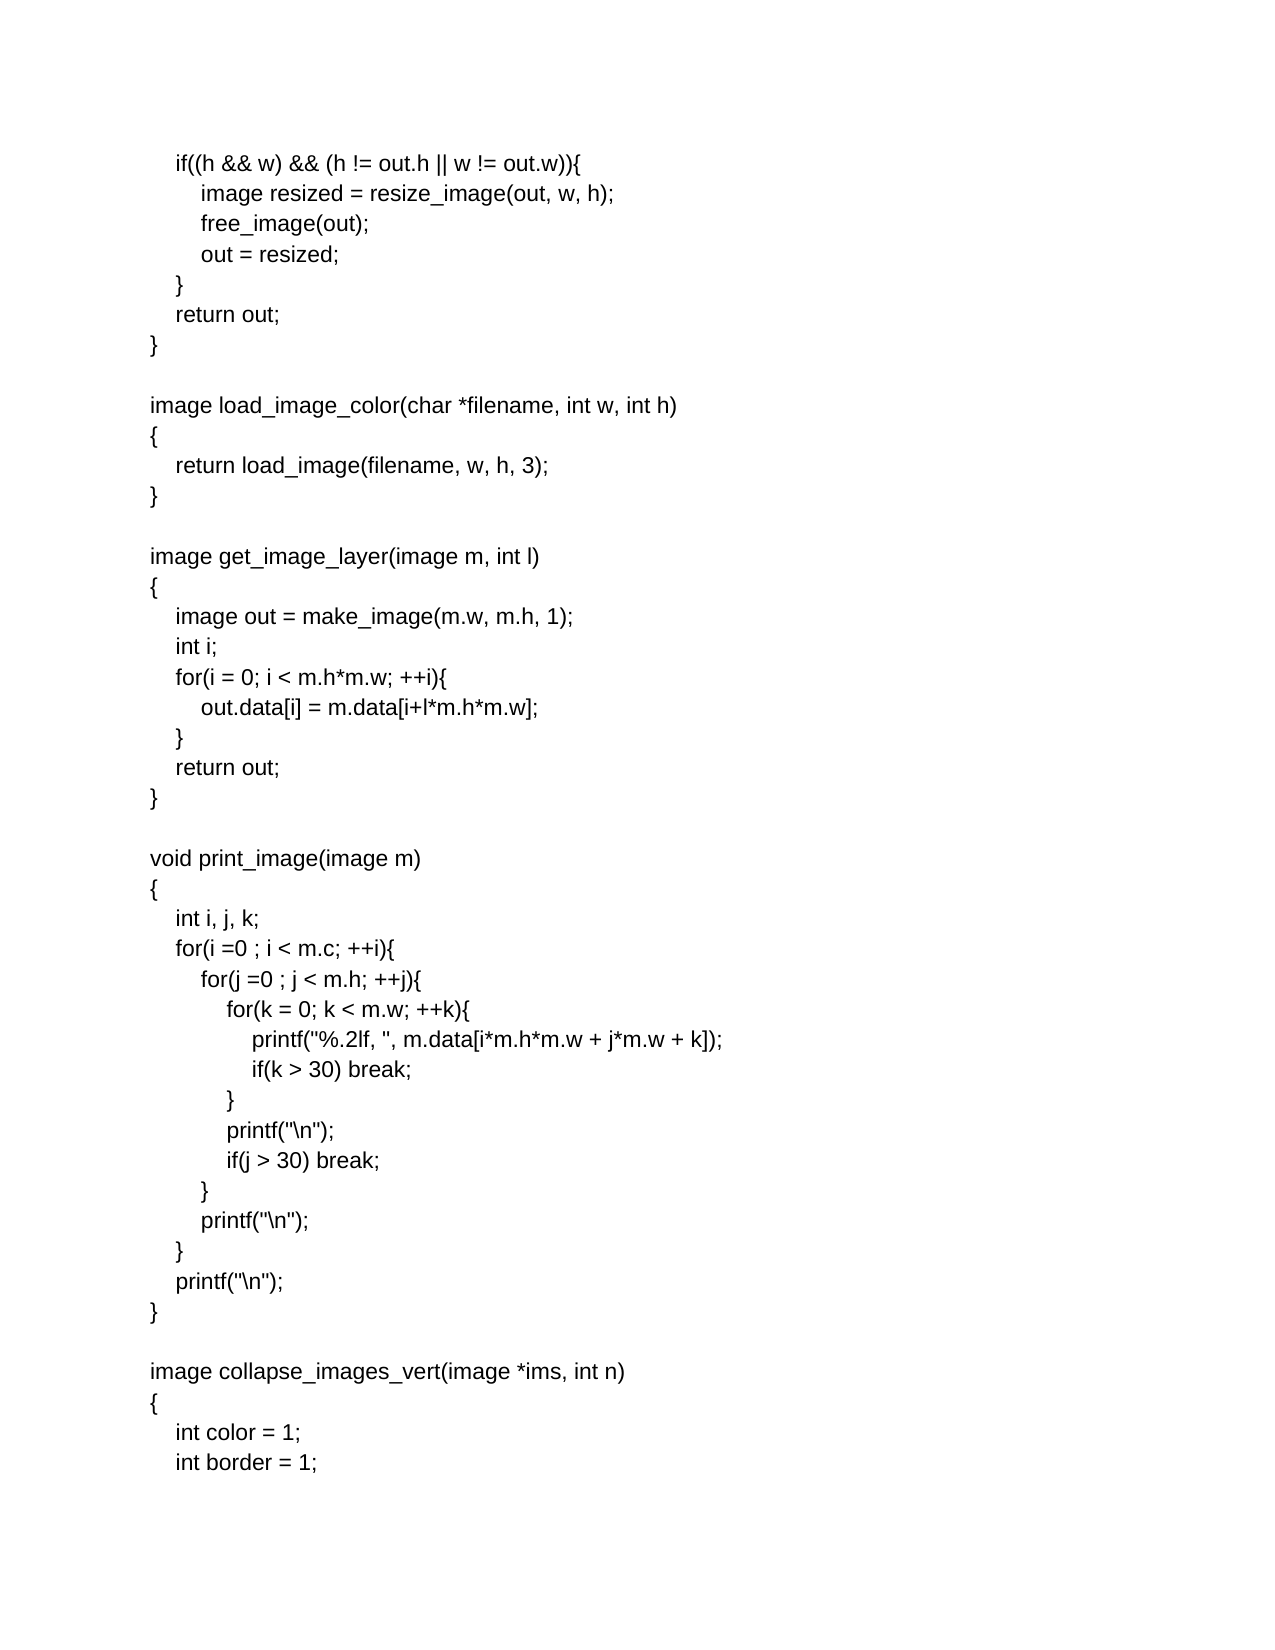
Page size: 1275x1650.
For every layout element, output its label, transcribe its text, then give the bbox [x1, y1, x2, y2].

text for(i = 0; i < m.h*m.w; ++i){ [150, 663, 1125, 690]
text } [150, 1298, 1125, 1324]
text } [150, 331, 1125, 358]
text image collapse_images_vert(image *ims, int n) [150, 1358, 1125, 1385]
text { [150, 1388, 1125, 1415]
text { [150, 422, 1125, 448]
text out.data[i] = m.data[i+l*m.h*m.w]; [150, 694, 1125, 720]
text } [150, 1237, 1125, 1264]
text image resized = resize_image(out, w, h); [150, 180, 1125, 207]
text int i, j, k; [150, 905, 1125, 932]
text if(k > 30) break; [150, 1056, 1125, 1083]
text printf("\n"); [150, 1117, 1125, 1143]
text out = resized; [150, 241, 1125, 267]
text } [150, 1177, 1125, 1203]
text for(k = 0; k < m.w; ++k){ [150, 996, 1125, 1022]
text for(j =0 ; j < m.h; ++j){ [150, 966, 1125, 992]
text return load_image(filename, w, h, 3); [150, 452, 1125, 478]
text int border = 1; [150, 1449, 1125, 1475]
text } [150, 482, 1125, 509]
text } [150, 271, 1125, 297]
text printf("\n"); [150, 1268, 1125, 1294]
text image get_image_layer(image m, int l) [150, 543, 1125, 569]
text for(i =0 ; i < m.c; ++i){ [150, 935, 1125, 962]
text image out = make_image(m.w, m.h, 1); [150, 603, 1125, 629]
text } [150, 784, 1125, 811]
text printf("%.2lf, ", m.data[i*m.h*m.w + j*m.w + k]); [150, 1026, 1125, 1052]
text return out; [150, 301, 1125, 327]
text int i; [150, 633, 1125, 660]
text { [150, 875, 1125, 901]
text void print_image(image m) [150, 845, 1125, 871]
text if((h && w) && (h != out.h || w != out.w)){ [150, 150, 1125, 176]
text } [150, 1086, 1125, 1113]
text { [150, 573, 1125, 599]
text printf("\n"); [150, 1207, 1125, 1234]
text image load_image_color(char *filename, int w, int h) [150, 392, 1125, 418]
text } [150, 724, 1125, 750]
text if(j > 30) break; [150, 1147, 1125, 1173]
text return out; [150, 754, 1125, 781]
text free_image(out); [150, 210, 1125, 237]
text int color = 1; [150, 1419, 1125, 1445]
